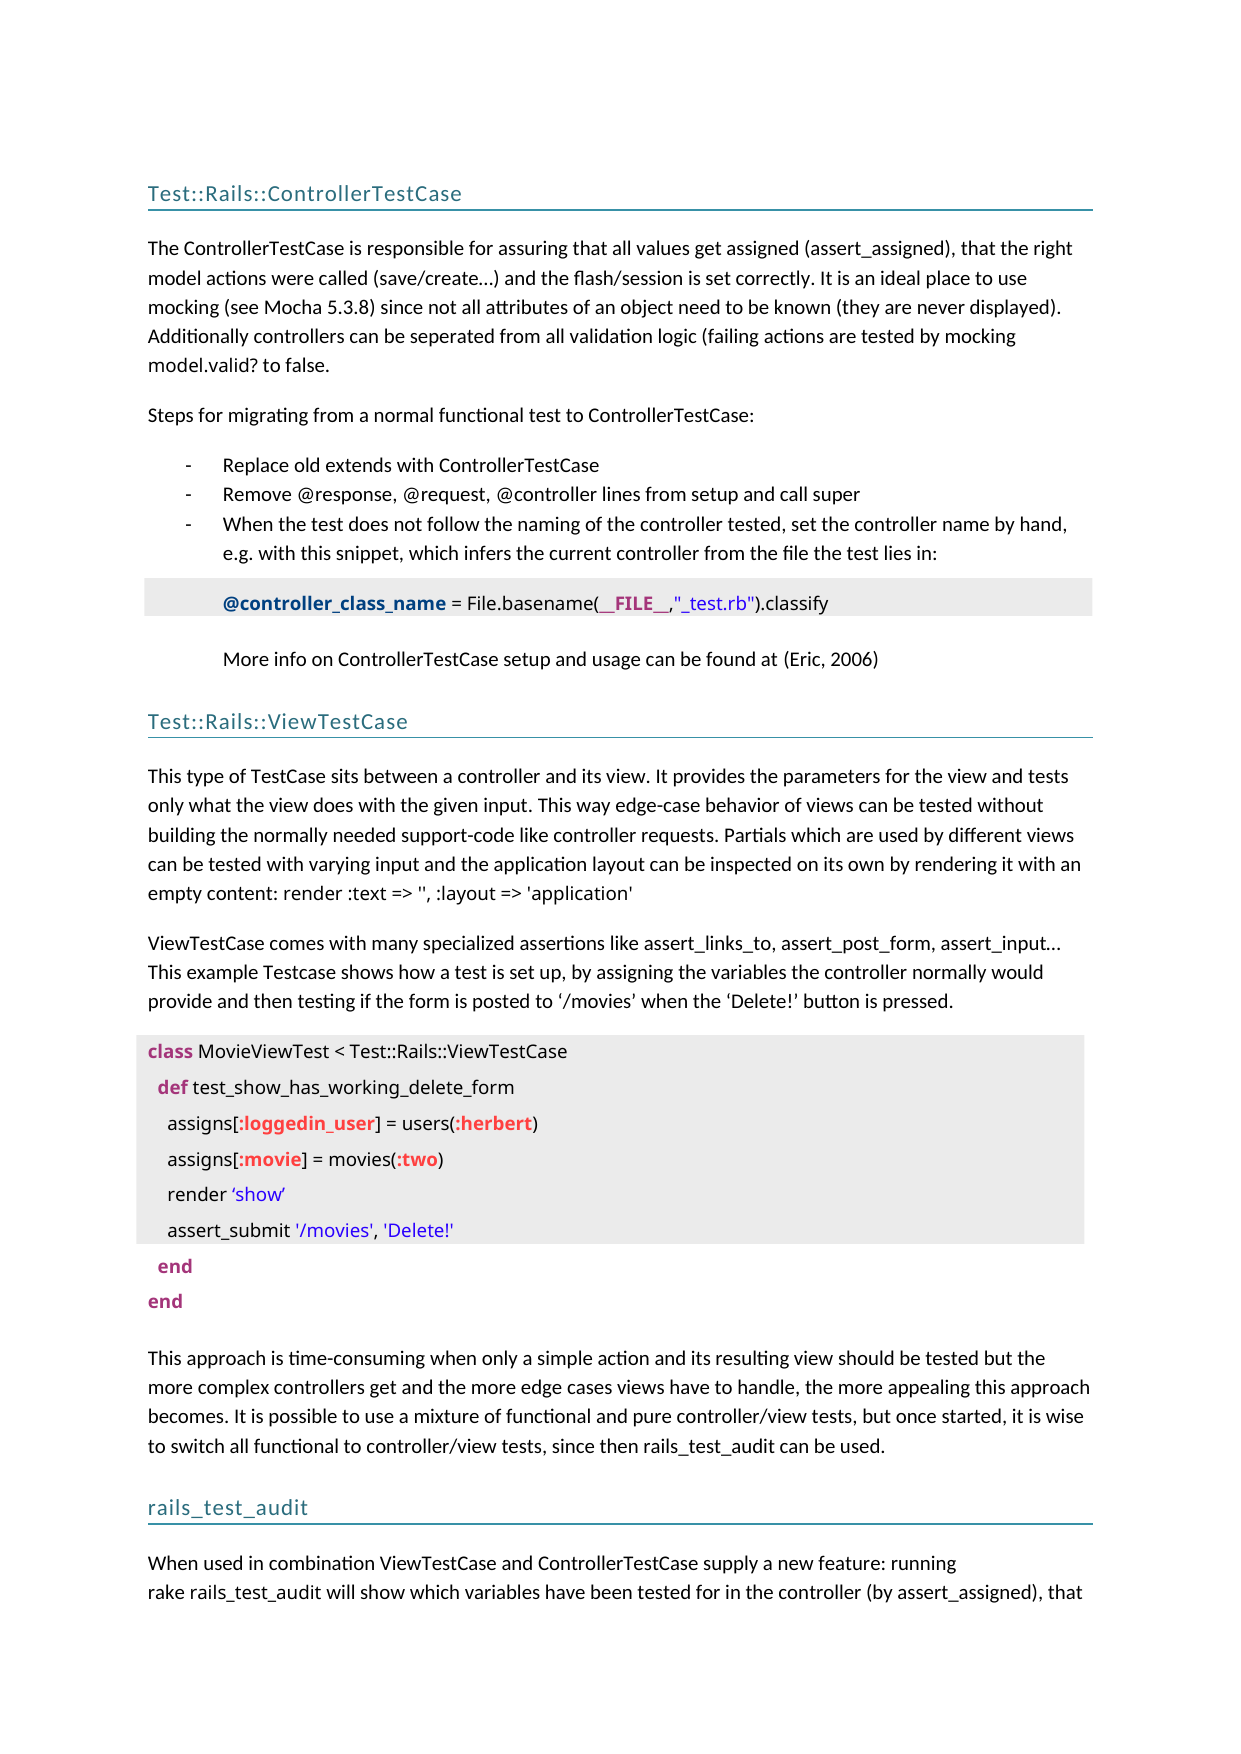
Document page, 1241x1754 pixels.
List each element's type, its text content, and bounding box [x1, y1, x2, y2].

text class MovieViewTest < Test::Rails::ViewTestCase [148, 1039, 1093, 1064]
text Steps for migrating from a normal functional test to ControllerTestCase: [148, 402, 1093, 428]
text This type of TestCase sits between a controller and its view. It provides the parameters for the view and tests only what the view does with the given input. This way edge-case behavior of views can be tested without building the normally needed support-code like controller requests. Partials which are used by different views can be tested with varying input and the application layout can be inspected on its own by rendering it with an empty content: render :text => '', :layout => 'application' [148, 763, 1093, 906]
list Replace old extends with ControllerTestCase [185, 452, 1093, 478]
picture [144, 578, 1093, 616]
text end [148, 1289, 1093, 1314]
text end [148, 1253, 1093, 1279]
subtitle Test::Rails::ViewTestCase [148, 707, 1093, 737]
subtitle rails_test_audit [148, 1493, 1093, 1523]
text assigns[:movie] = movies(:two) [148, 1146, 1093, 1171]
text The ControllerTestCase is responsible for assuring that all values get assigned (assert_assigned), that the right model actions were called (save/create…) and the flash/session is set correctly. It is an ideal place to use mocking (see Mocha 5.3.8) since not all attributes of an object need to be known (they are never displayed). Additionally controllers can be seperated from all validation logic (failing actions are tested by mocking model.valid? to false. [148, 236, 1093, 378]
text def test_show_has_working_delete_form [148, 1074, 1093, 1100]
list More info on ControllerTestCase setup and usage can be found at [223, 646, 1093, 672]
list Remove @response, @request, @controller lines from setup and call super [185, 482, 1093, 507]
text This approach is time-consuming when only a simple action and its resulting view should be tested but the more complex controllers get and the more edge cases views have to handle, the more appealing this approach becomes. It is possible to use a mixture of functional and pure controller/view tests, but once started, it is wise to switch all functional to controller/view tests, since then rails_test_audit can be used. [148, 1345, 1093, 1458]
text ViewTestCase comes with many specialized assertions like assert_links_to, assert_post_form, assert_input… This example Testcase shows how a test is set up, by assigning the variables the controller normally would provide and then testing if the form is posted to ‘/movies’ when the ‘Delete!’ button is pressed. [148, 930, 1093, 1014]
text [148, 1550, 1093, 1605]
text assert_submit '/movies', 'Delete!' [148, 1217, 1093, 1243]
text render ‘show’ [148, 1182, 1093, 1207]
text assigns[:loggedin_user] = users(:herbert) [148, 1110, 1093, 1136]
list When the test does not follow the naming of the controller tested, set the controller name by hand, e.g. with this snippet, which infers the current controller from the file the test lies in: [185, 511, 1093, 565]
subtitle Test::Rails::ControllerTestCase [148, 179, 1093, 209]
text @controller_class_name = File.basename(__FILE__,"_test.rb").classify [223, 590, 1093, 615]
picture [136, 1035, 1085, 1244]
